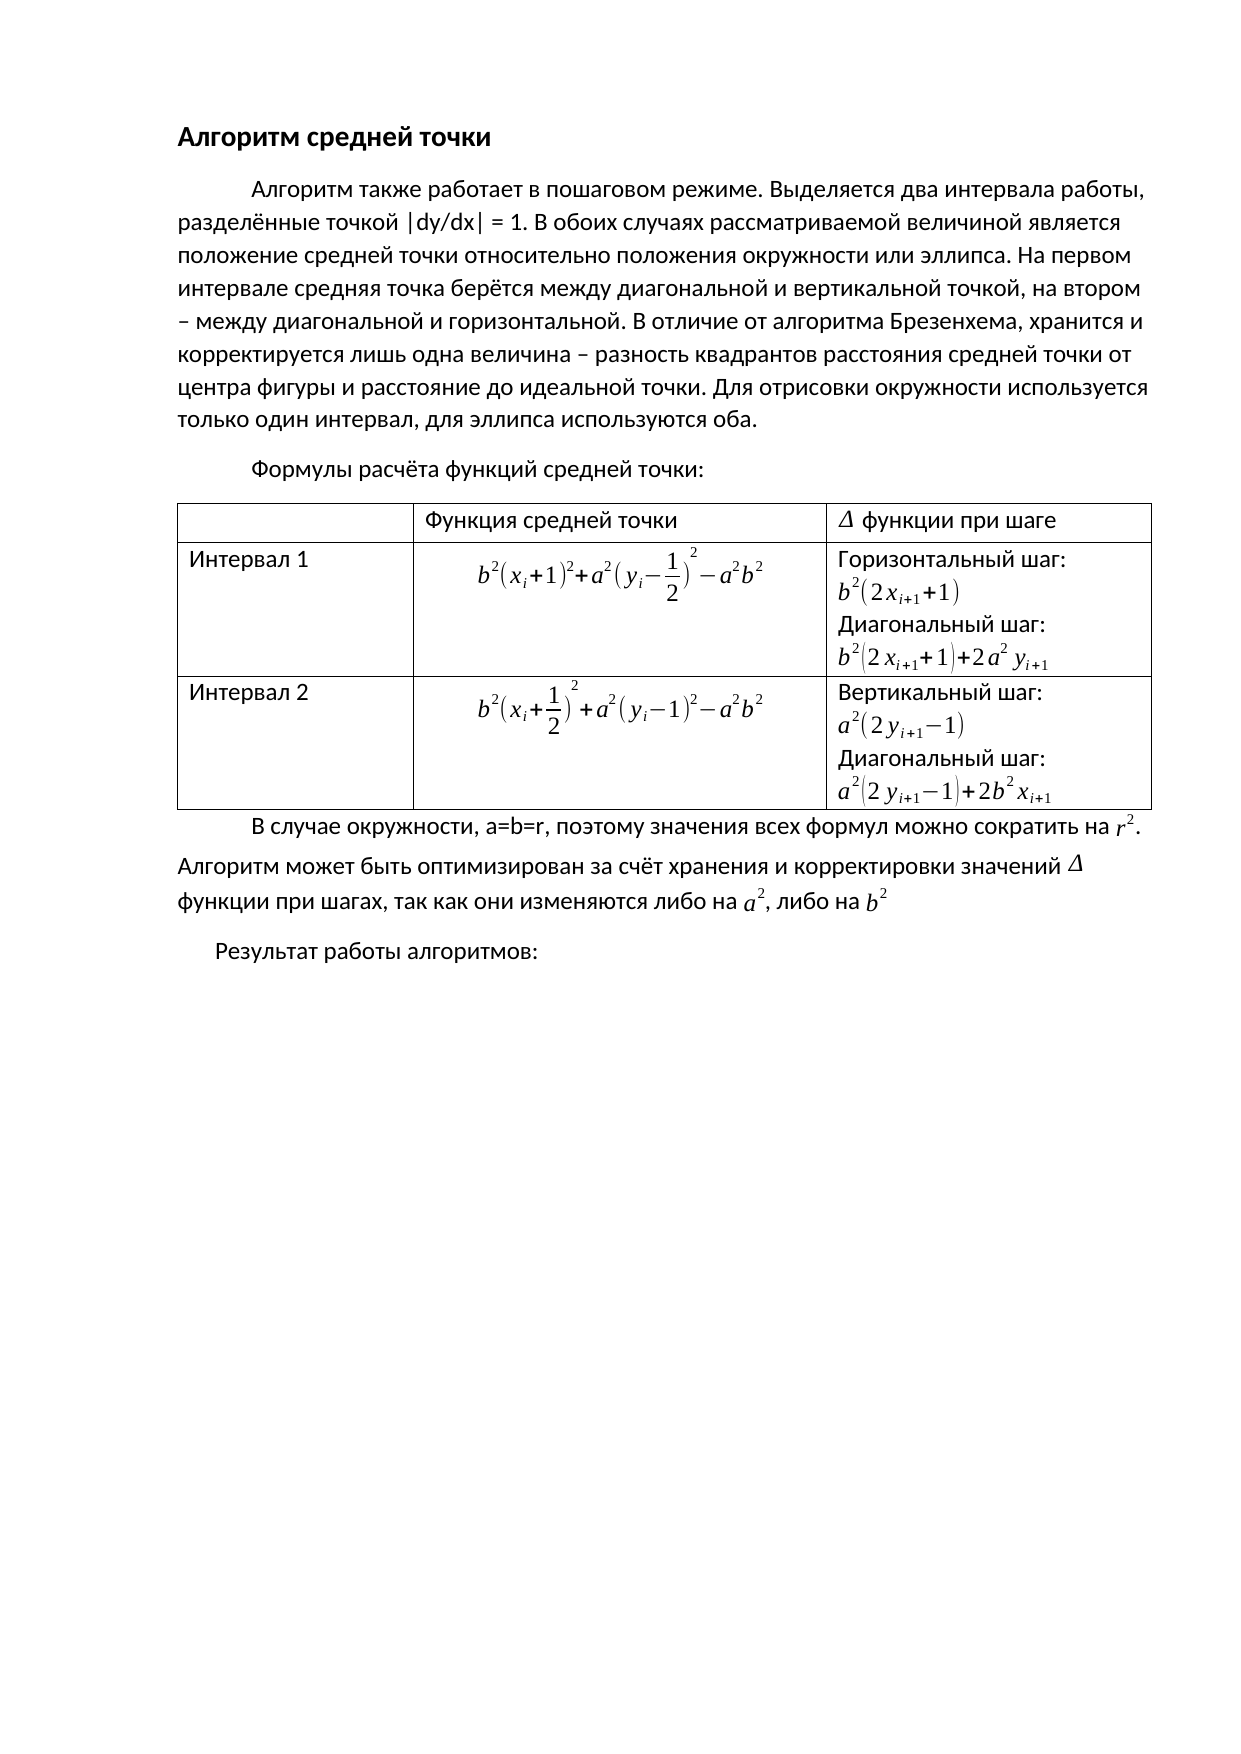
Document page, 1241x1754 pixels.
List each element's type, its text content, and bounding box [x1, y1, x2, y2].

text Результат работы алгоритмов: [177, 935, 1152, 966]
table_cell Вертикальный шаг: Диагональный шаг: [827, 677, 1151, 809]
text Алгоритм средней точки [177, 118, 1152, 154]
table_cell Горизонтальный шаг: Диагональный шаг: [827, 543, 1151, 676]
text В случае окружности, a=b=r, поэтому значения всех формул можно сократить на . Алгоритм может быть оптимизирован за счёт хранения и корректировки значений функции при шагах, так как они изменяются либо на , либо на [177, 810, 1152, 916]
table_header функции при шаге [827, 504, 1151, 542]
table_cell [414, 543, 826, 676]
text Формулы расчёта функций средней точки: [177, 453, 1152, 484]
table_cell [414, 677, 826, 809]
table_cell Интервал 2 [178, 677, 413, 809]
table_header [178, 504, 413, 542]
table_header Функция средней точки [414, 504, 826, 542]
text Алгоритм также работает в пошаговом режиме. Выделяется два интервала работы, разделённые точкой |dy/dx| = 1. В обоих случаях рассматриваемой величиной является положение средней точки относительно положения окружности или эллипса. На первом интервале средняя точка берётся между диагональной и вертикальной точкой, на втором – между диагональной и горизонтальной. В отличие от алгоритма Брезенхема, хранится и корректируется лишь одна величина – разность квадрантов расстояния средней точки от центра фигуры и расстояние до идеальной точки. Для отрисовки окружности используется только один интервал, для эллипса используются оба. [177, 173, 1152, 434]
table_cell Интервал 1 [178, 543, 413, 676]
